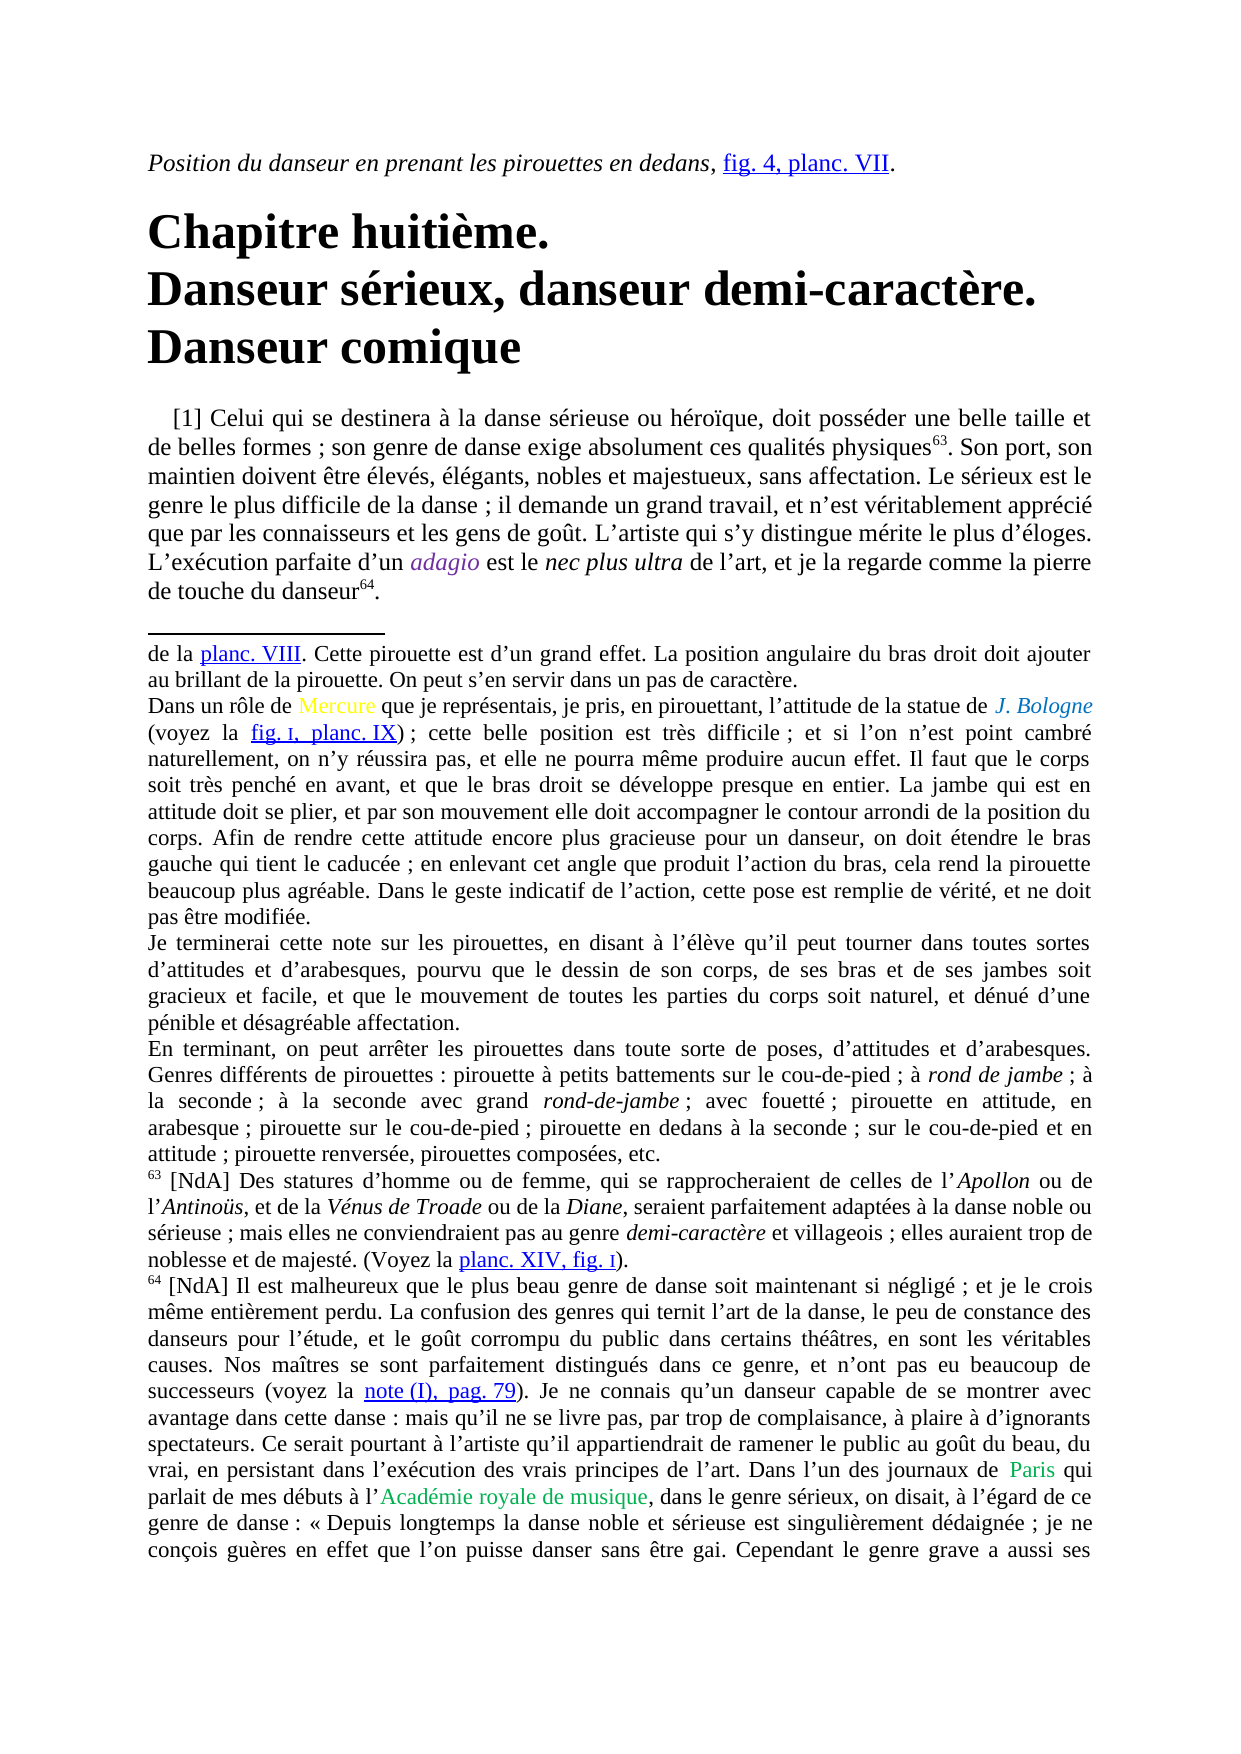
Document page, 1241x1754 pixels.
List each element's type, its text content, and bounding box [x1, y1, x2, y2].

text [1] Celui qui se destinera à la danse sérieuse ou héroïque, doit posséder une belle taille et de belles formes ; son genre de danse exige absolument ces qualités physiques. Son port, son maintien doivent être élevés, élégants, nobles et majestueux, sans affectation. Le sérieux est le genre le plus difficile de la danse ; il demande un grand travail, et n’est véritablement apprécié que par les connaisseurs et les gens de goût. L’artiste qui s’y distingue mérite le plus d’éloges. L’exécution parfaite d’un adagio est le nec plus ultra de l’art, et je la regarde comme la pierre de touche du danseur. [148, 403, 1093, 605]
list Position du danseur en prenant les pirouettes en dedans, fig. 4, planc. VII. [148, 148, 1093, 176]
subtitle Chapitre huitième. Danseur sérieux, danseur demi-caractère. Danseur comique [148, 201, 1093, 374]
